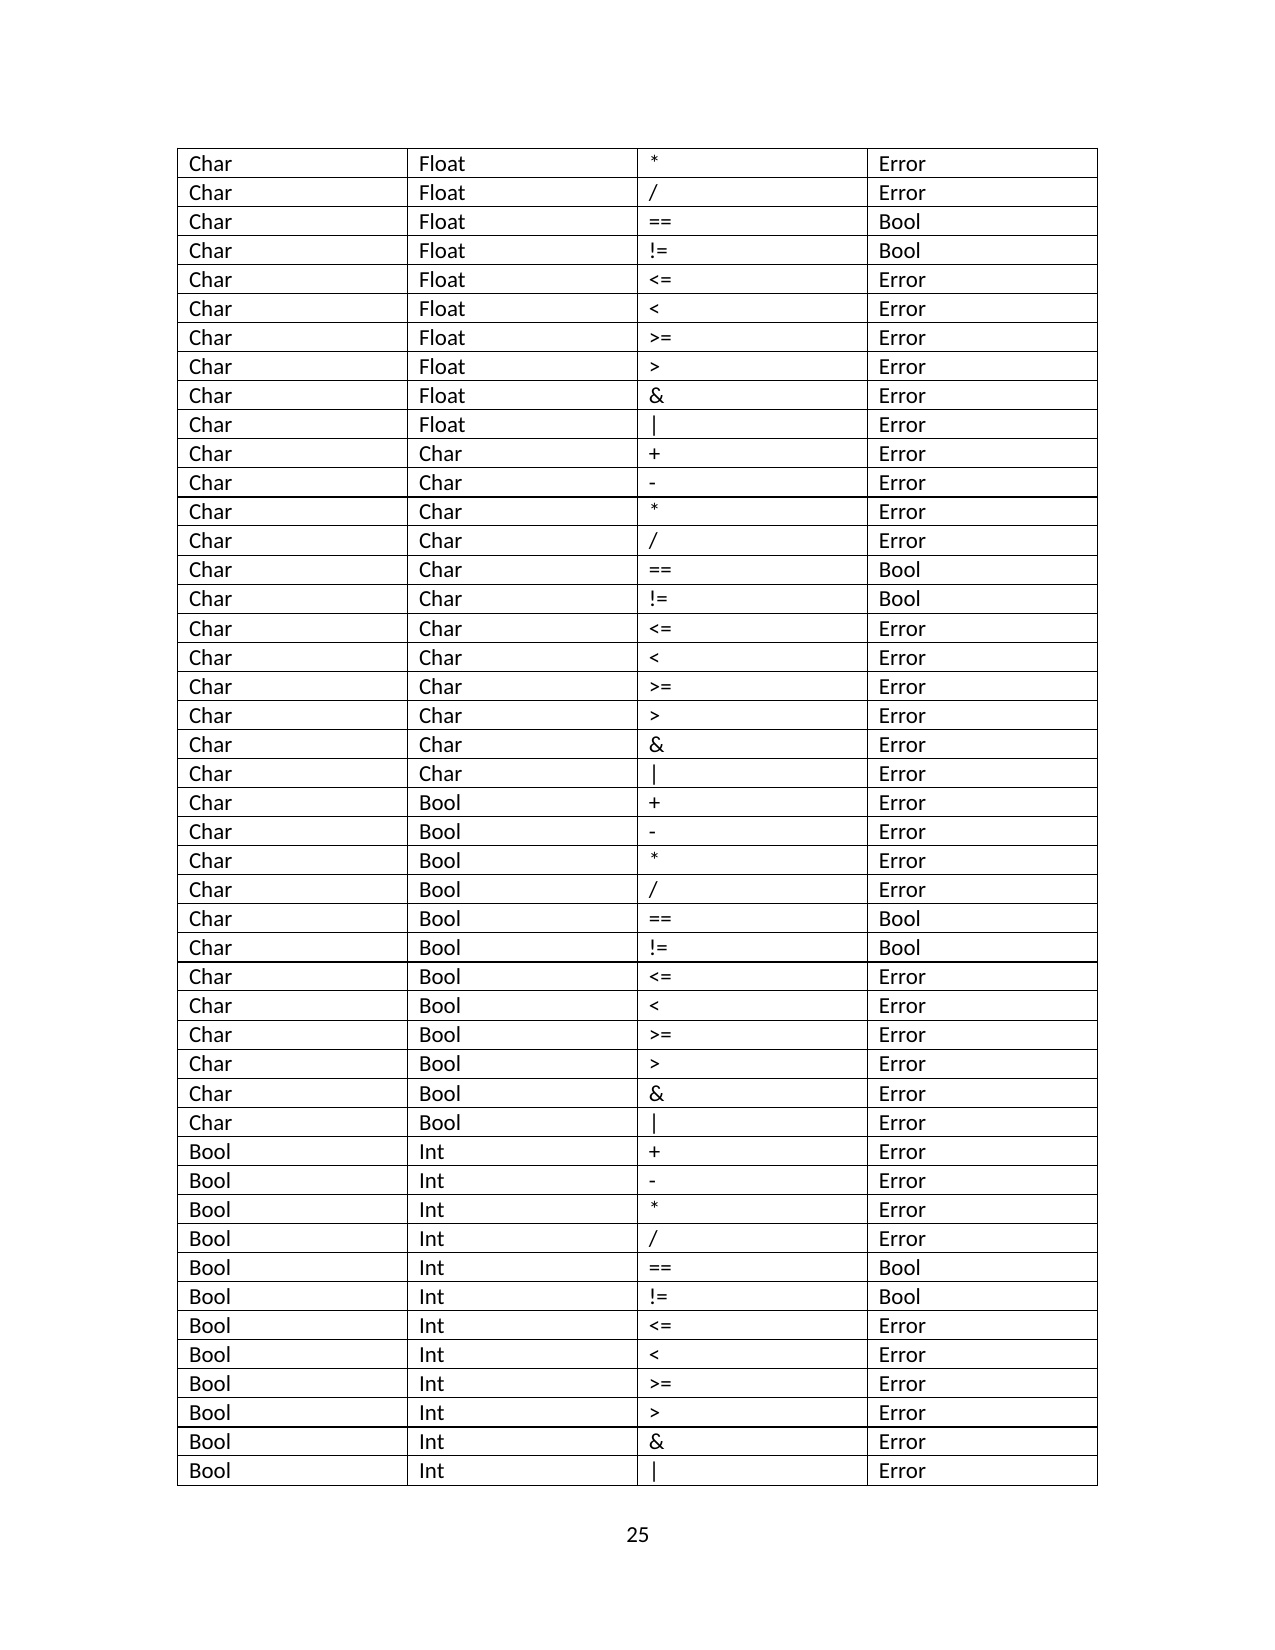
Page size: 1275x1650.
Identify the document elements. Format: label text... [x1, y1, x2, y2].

table_cell <= [638, 963, 867, 990]
table_cell Bool [178, 1340, 407, 1368]
table_cell & [638, 730, 867, 758]
table_cell * [638, 1195, 867, 1223]
table_cell Float [408, 352, 637, 380]
table_cell Error [868, 963, 1097, 990]
table_cell != [638, 1282, 867, 1310]
table_cell Bool [408, 875, 637, 903]
table_cell Char [178, 701, 407, 729]
table_cell Bool [408, 1079, 637, 1107]
table_cell Int [408, 1398, 637, 1426]
table_cell Char [178, 556, 407, 583]
table_cell Bool [408, 817, 637, 845]
table_cell / [638, 526, 867, 554]
table_cell Error [868, 1021, 1097, 1048]
table_cell Bool [408, 963, 637, 990]
table_cell == [638, 1253, 867, 1281]
table_cell | [638, 1108, 867, 1136]
table_cell Char [178, 759, 407, 787]
table_cell Char [178, 846, 407, 874]
table_cell Bool [178, 1456, 407, 1484]
table_cell Char [408, 585, 637, 613]
table_cell Char [178, 294, 407, 322]
table_cell Char [178, 1079, 407, 1107]
table_cell Char [408, 643, 637, 671]
table_cell Error [868, 875, 1097, 903]
table_cell Char [178, 236, 407, 264]
table_cell Char [408, 672, 637, 700]
table_cell Char [178, 352, 407, 380]
table_cell > [638, 701, 867, 729]
table_cell Char [408, 701, 637, 729]
table_cell Error [868, 1166, 1097, 1194]
table_cell Error [868, 1369, 1097, 1397]
table_cell Float [408, 207, 637, 235]
table_cell Float [408, 178, 637, 206]
table_cell Error [868, 1224, 1097, 1252]
table_cell & [638, 381, 867, 409]
table_cell - [638, 1166, 867, 1194]
table_cell Error [868, 498, 1097, 525]
table_cell Error [868, 701, 1097, 729]
table_cell Bool [178, 1398, 407, 1426]
table_cell < [638, 1340, 867, 1368]
table_cell Int [408, 1456, 637, 1484]
table_cell Int [408, 1224, 637, 1252]
table_cell Char [408, 439, 637, 467]
table_cell Char [408, 526, 637, 554]
table_cell <= [638, 614, 867, 642]
table_cell Float [408, 294, 637, 322]
table_cell * [638, 846, 867, 874]
table_cell == [638, 904, 867, 932]
table_cell Char [178, 381, 407, 409]
table_cell Int [408, 1166, 637, 1194]
table_cell - [638, 468, 867, 496]
table_cell Error [868, 1456, 1097, 1484]
table_cell < [638, 991, 867, 1019]
table_cell Error [868, 1340, 1097, 1368]
table_cell Error [868, 1311, 1097, 1339]
table_cell Error [868, 759, 1097, 787]
table_cell Bool [868, 585, 1097, 613]
table_cell Int [408, 1137, 637, 1165]
table_cell Int [408, 1369, 637, 1397]
table_cell >= [638, 1021, 867, 1048]
table_cell Float [408, 410, 637, 438]
table_cell Int [408, 1311, 637, 1339]
table_cell Float [408, 265, 637, 293]
table_cell & [638, 1428, 867, 1455]
table_cell Error [868, 352, 1097, 380]
table_cell Char [178, 817, 407, 845]
table_cell Char [178, 585, 407, 613]
table_cell Error [868, 323, 1097, 351]
table_cell Char [178, 614, 407, 642]
table_cell Error [868, 1195, 1097, 1223]
table_cell Error [868, 468, 1097, 496]
table_cell Char [178, 672, 407, 700]
table_cell Char [178, 904, 407, 932]
table_cell Bool [868, 904, 1097, 932]
table_cell Char [178, 1108, 407, 1136]
table_cell Int [408, 1428, 637, 1455]
table_cell Int [408, 1282, 637, 1310]
table_cell Char [178, 149, 407, 177]
table_cell Bool [408, 1021, 637, 1048]
table_cell == [638, 207, 867, 235]
table_cell Bool [178, 1311, 407, 1339]
table_cell Error [868, 730, 1097, 758]
table_cell Bool [868, 556, 1097, 583]
table_cell < [638, 294, 867, 322]
table_cell Char [178, 1021, 407, 1048]
table_cell >= [638, 323, 867, 351]
table_cell Char [408, 730, 637, 758]
table_cell Char [178, 933, 407, 961]
table_cell Bool [178, 1195, 407, 1223]
table_cell Error [868, 1398, 1097, 1426]
table_cell Float [408, 236, 637, 264]
table_cell Bool [178, 1253, 407, 1281]
table_cell Bool [408, 788, 637, 816]
table_cell > [638, 1050, 867, 1078]
table_cell * [638, 498, 867, 525]
table_cell Bool [178, 1428, 407, 1455]
table_cell > [638, 1398, 867, 1426]
table_cell Char [178, 468, 407, 496]
table_cell Error [868, 410, 1097, 438]
table_cell Float [408, 149, 637, 177]
table_cell * [638, 149, 867, 177]
table_cell | [638, 759, 867, 787]
table_cell / [638, 1224, 867, 1252]
table_cell != [638, 585, 867, 613]
table_cell Bool [408, 1050, 637, 1078]
table_cell Char [178, 498, 407, 525]
table_cell Error [868, 643, 1097, 671]
table_cell Float [408, 323, 637, 351]
table_cell Error [868, 614, 1097, 642]
table_cell | [638, 1456, 867, 1484]
table_cell >= [638, 1369, 867, 1397]
table_cell Int [408, 1340, 637, 1368]
table_cell Error [868, 526, 1097, 554]
table_cell Bool [408, 846, 637, 874]
table_cell Bool [868, 207, 1097, 235]
table_cell > [638, 352, 867, 380]
table_cell Bool [868, 1282, 1097, 1310]
table_cell Error [868, 672, 1097, 700]
table_cell Bool [178, 1224, 407, 1252]
table_cell Error [868, 265, 1097, 293]
table_cell Error [868, 149, 1097, 177]
table_cell >= [638, 672, 867, 700]
table_cell Char [178, 410, 407, 438]
table_cell Error [868, 1079, 1097, 1107]
table_cell Error [868, 788, 1097, 816]
table_cell Error [868, 817, 1097, 845]
table_cell Bool [178, 1166, 407, 1194]
table_cell Char [178, 265, 407, 293]
table_cell Bool [868, 1253, 1097, 1281]
table_cell Bool [178, 1369, 407, 1397]
table_cell + [638, 788, 867, 816]
table_cell Char [408, 468, 637, 496]
table_cell Error [868, 294, 1097, 322]
table_cell Error [868, 1108, 1097, 1136]
table_cell Char [178, 963, 407, 990]
table_cell | [638, 410, 867, 438]
table_cell Bool [408, 1108, 637, 1136]
table_cell Int [408, 1195, 637, 1223]
table_cell Bool [408, 991, 637, 1019]
table_cell Bool [868, 933, 1097, 961]
table_cell Error [868, 1428, 1097, 1455]
table_cell / [638, 178, 867, 206]
table_cell Error [868, 381, 1097, 409]
table_cell Error [868, 1050, 1097, 1078]
table_cell Char [178, 526, 407, 554]
table_cell Error [868, 1137, 1097, 1165]
table_cell Char [178, 207, 407, 235]
table_cell Error [868, 178, 1097, 206]
table_cell + [638, 439, 867, 467]
table_cell Char [178, 643, 407, 671]
table_cell Char [408, 759, 637, 787]
table_cell <= [638, 265, 867, 293]
table_cell Char [178, 991, 407, 1019]
table_cell Bool [408, 933, 637, 961]
table_cell Int [408, 1253, 637, 1281]
table_cell Float [408, 381, 637, 409]
table_cell - [638, 817, 867, 845]
table_cell < [638, 643, 867, 671]
table_cell Char [178, 178, 407, 206]
table_cell & [638, 1079, 867, 1107]
table_cell Char [408, 556, 637, 583]
table_cell Bool [868, 236, 1097, 264]
table_cell Char [178, 875, 407, 903]
table_cell Char [178, 730, 407, 758]
table_cell Char [178, 323, 407, 351]
table_cell Bool [178, 1137, 407, 1165]
table_cell Error [868, 846, 1097, 874]
table_cell != [638, 933, 867, 961]
table_cell != [638, 236, 867, 264]
table_cell Char [408, 614, 637, 642]
table_cell Bool [408, 904, 637, 932]
table_cell Char [178, 439, 407, 467]
table_cell Char [178, 788, 407, 816]
table_cell Bool [178, 1282, 407, 1310]
table_cell Char [178, 1050, 407, 1078]
table_cell Error [868, 439, 1097, 467]
table_cell <= [638, 1311, 867, 1339]
table_cell Char [408, 498, 637, 525]
table_cell == [638, 556, 867, 583]
table_cell / [638, 875, 867, 903]
table_cell Error [868, 991, 1097, 1019]
table_cell + [638, 1137, 867, 1165]
